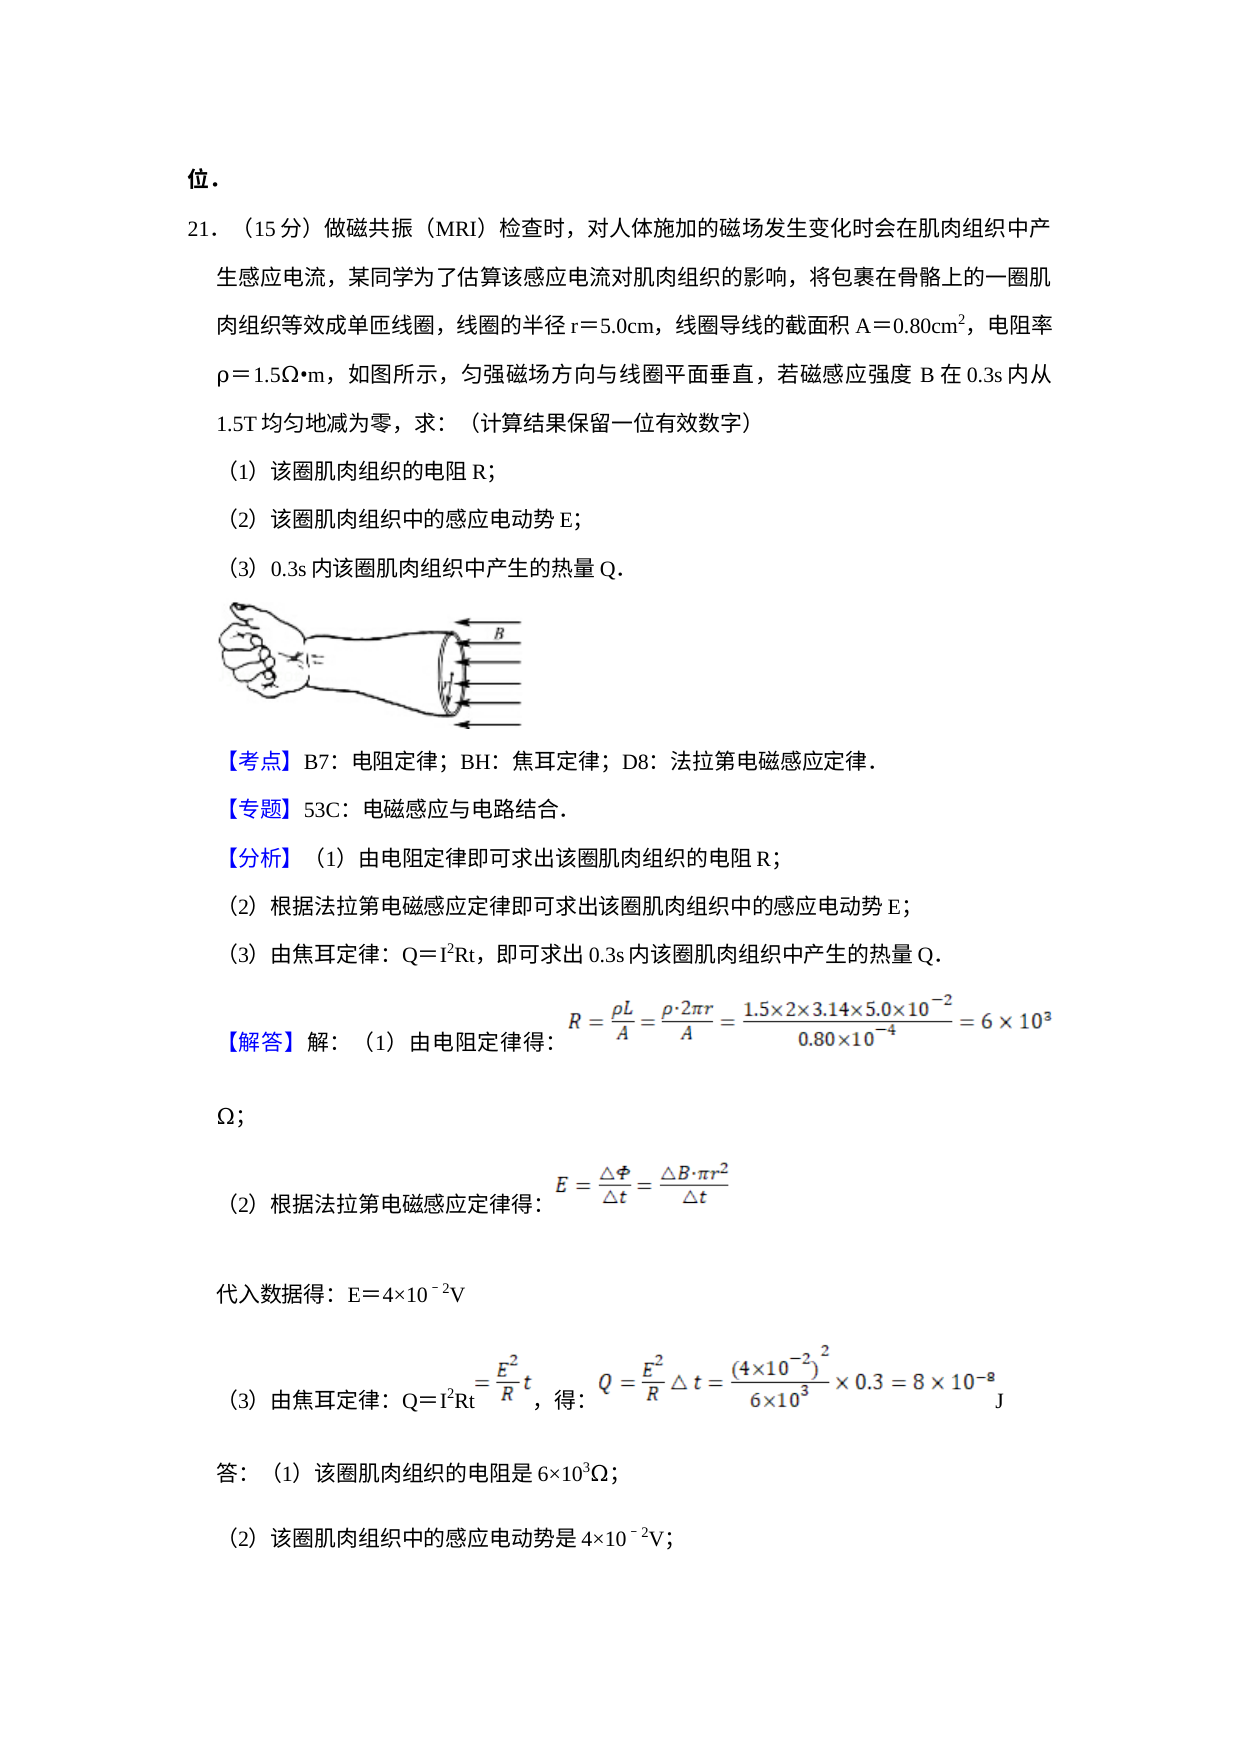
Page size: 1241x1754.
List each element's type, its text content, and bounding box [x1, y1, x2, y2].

text 代入数据得：E＝4×10﹣2V [216, 1261, 1053, 1326]
text 答：（1）该圈肌肉组织的电阻是6×103Ω； [216, 1456, 1053, 1488]
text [187, 162, 1053, 194]
text （1）该圈肌肉组织的电阻R； [216, 454, 1053, 486]
text 【分析】（1）由电阻定律即可求出该圈肌肉组织的电阻R； [216, 840, 1053, 873]
picture [598, 1342, 995, 1409]
text 【考点】B7：电阻定律；BH：焦耳定律；D8：法拉第电磁感应定律．菁优网版权所有 [216, 743, 1053, 776]
text （2）该圈肌肉组织中的感应电动势E； [216, 502, 1053, 534]
text （3）0.3s内该圈肌肉组织中产生的热量Q． [216, 550, 1053, 583]
text （2）根据法拉第电磁感应定律即可求出该圈肌肉组织中的感应电动势E； [216, 888, 1053, 921]
text （3）由焦耳定律：Q＝I2Rt，即可求出0.3s内该圈肌肉组织中产生的热量Q． [216, 937, 1053, 969]
text （2）该圈肌肉组织中的感应电动势是4×10﹣2V； [216, 1504, 1053, 1569]
text 【专题】53C：电磁感应与电路结合． [216, 792, 1053, 824]
picture [555, 1147, 729, 1213]
picture [568, 985, 1053, 1051]
picture [216, 598, 523, 729]
text （2）根据法拉第电磁感应定律得： [216, 1147, 1053, 1245]
text 21．（15分）做磁共振（MRI）检查时，对人体施加的磁场发生变化时会在肌肉组织中产生感应电流，某同学为了估算该感应电流对肌肉组织的影响，将包裹在骨骼上的一圈肌肉组织等效成单匝线圈，线圈的半径r＝5.0cm，线圈导线的截面积A＝0.80cm2，电阻率ρ＝1.5Ω•m，如图所示，匀强磁场方向与线圈平面垂直，若磁感应强度B在0.3s内从1.5T均匀地减为零，求：（计算结果保留一位有效数字） [187, 210, 1053, 438]
picture [474, 1342, 533, 1409]
